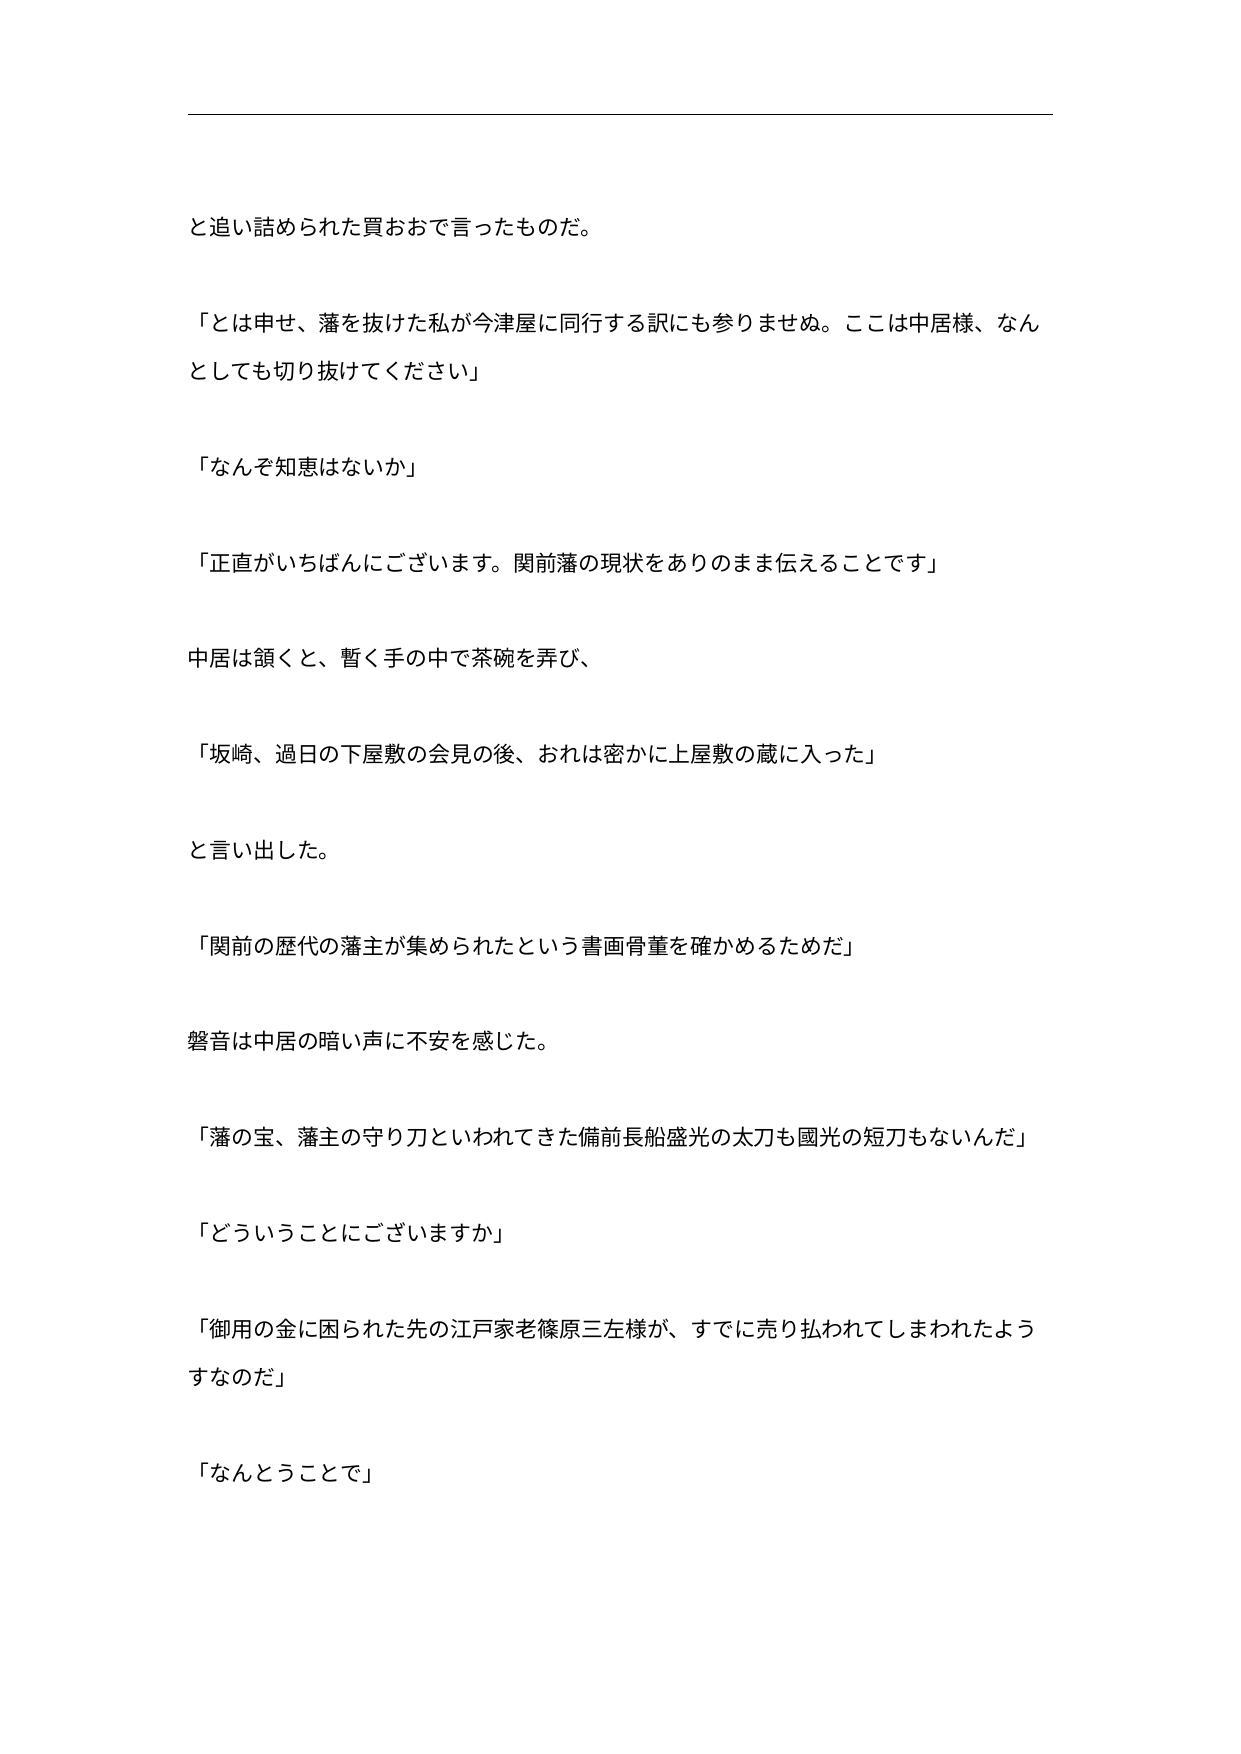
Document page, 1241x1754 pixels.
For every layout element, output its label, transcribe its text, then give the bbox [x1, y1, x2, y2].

text 「正直がいちばんにございます。関前藩の現状をありのまま伝えることです」 [187, 545, 1053, 578]
text 中居は頷くと、暫く手の中で茶碗を弄び、 [187, 641, 1053, 673]
text 「なんとうことで」 [187, 1456, 1053, 1488]
text 「関前の歴代の藩主が集められたという書画骨董を確かめるためだ」 [187, 928, 1053, 961]
text 「坂崎、過日の下屋敷の会見の後、おれは密かに上屋敷の蔵に入った」 [187, 737, 1053, 769]
text と言い出した。 [187, 832, 1053, 865]
text 「なんぞ知恵はないか」 [187, 449, 1053, 482]
text 磐音は中居の暗い声に不安を感じた。 [187, 1024, 1053, 1056]
text と追い詰められた買おおで言ったものだ。 [187, 209, 1053, 242]
text 「藩の宝、藩主の守り刀といわれてきた備前長船盛光の太刀も國光の短刀もないんだ」 [187, 1120, 1053, 1152]
text 「どういうことにございますか」 [187, 1215, 1053, 1248]
text 「とは申せ、藩を抜けた私が今津屋に同行する訳にも参りませぬ。ここは中居様、なんとしても切り抜けてください」 [187, 305, 1053, 386]
text 「御用の金に困られた先の江戸家老篠原三左様が、すでに売り払われてしまわれたようすなのだ」 [187, 1311, 1053, 1392]
